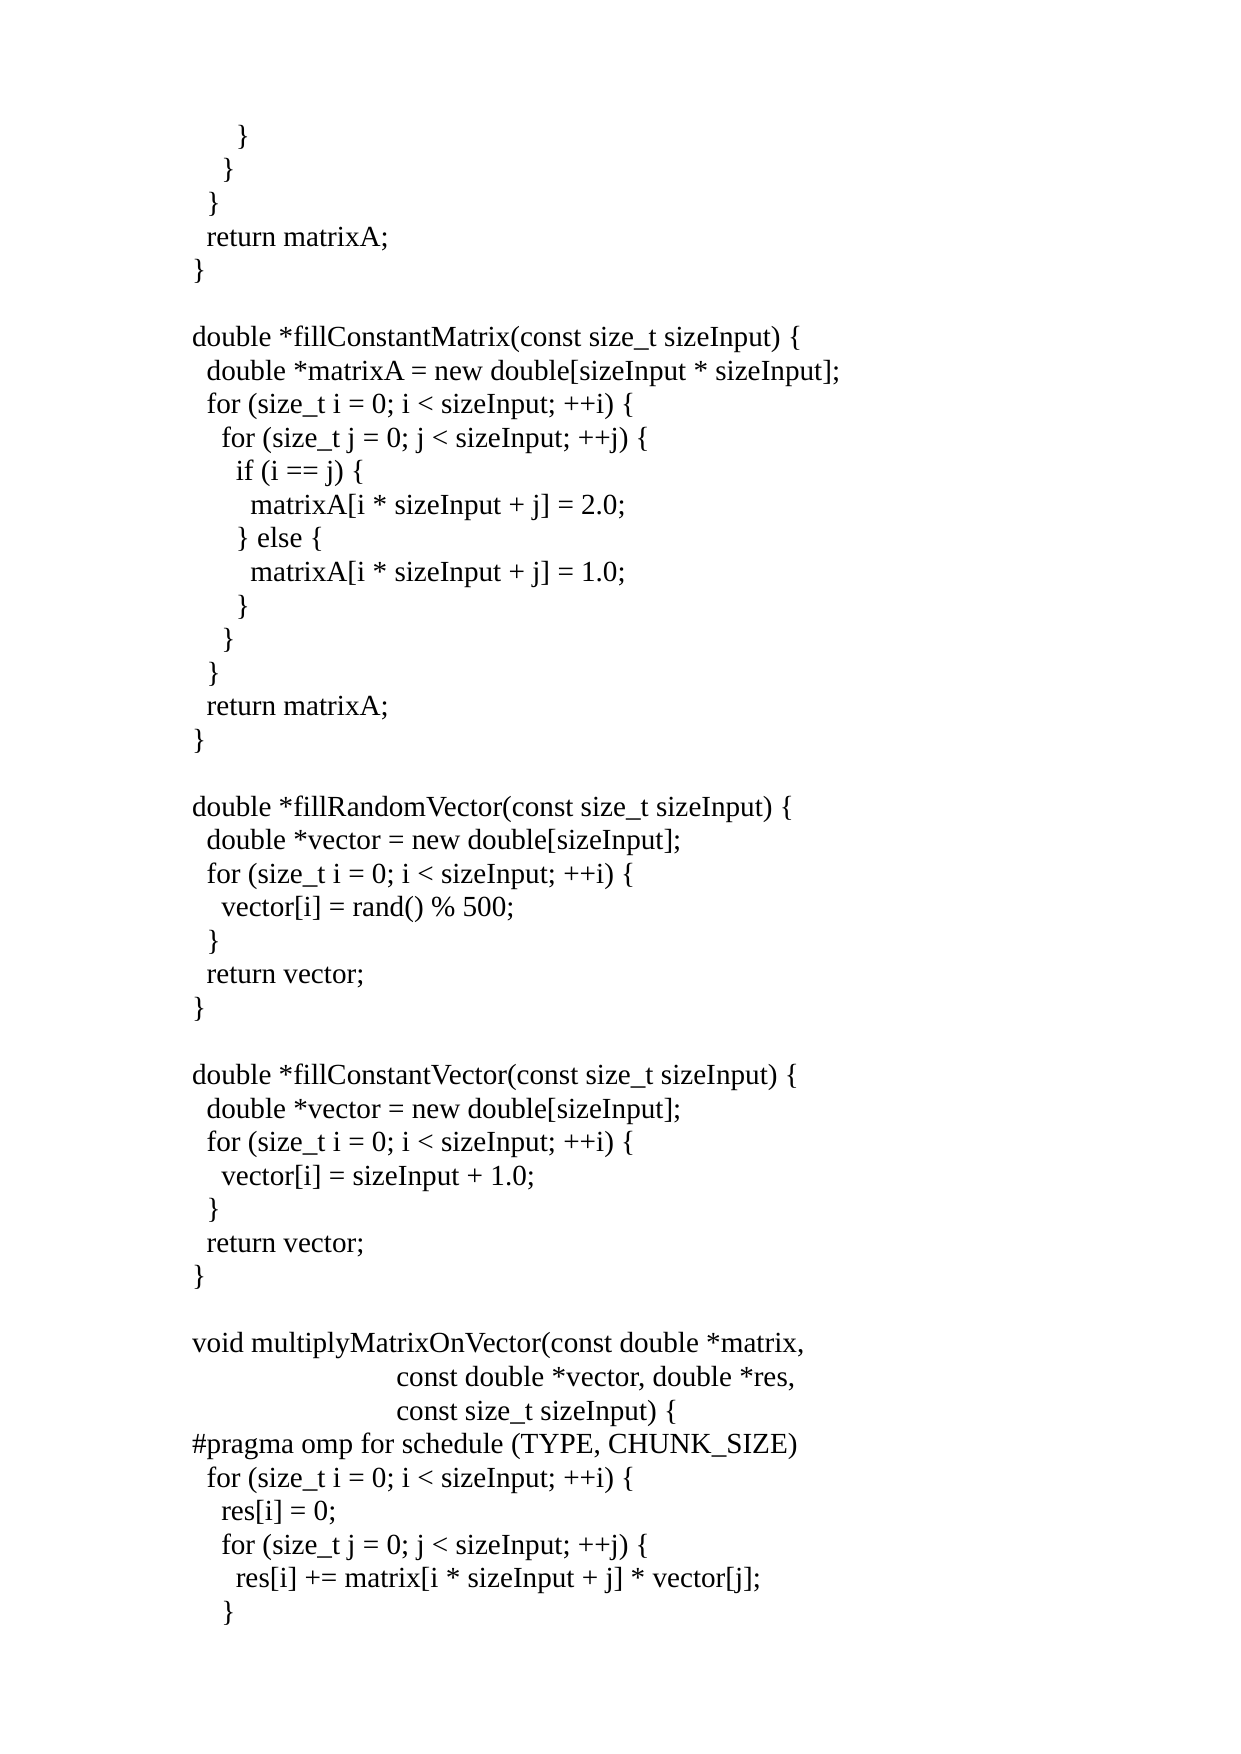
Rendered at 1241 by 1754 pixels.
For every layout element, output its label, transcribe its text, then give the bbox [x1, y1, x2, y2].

text } [177, 655, 1152, 688]
text } [177, 118, 1152, 152]
text } [177, 990, 1152, 1024]
text } [177, 621, 1152, 655]
text } [177, 1594, 1152, 1627]
text return vector; [177, 1225, 1152, 1258]
text } else { [177, 521, 1152, 554]
text for (size_t i = 0; i < sizeInput; ++i) { [177, 856, 1152, 889]
text double *vector = new double[sizeInput]; [177, 1091, 1152, 1124]
text res[i] += matrix[i * sizeInput + j] * vector[j]; [177, 1560, 1152, 1594]
text } [177, 923, 1152, 957]
text vector[i] = sizeInput + 1.0; [177, 1158, 1152, 1191]
text double *fillRandomVector(const size_t sizeInput) { [177, 789, 1152, 822]
text } [177, 588, 1152, 621]
text matrixA[i * sizeInput + j] = 1.0; [177, 554, 1152, 588]
text const size_t sizeInput) { [177, 1393, 1152, 1426]
text double *vector = new double[sizeInput]; [177, 822, 1152, 856]
text double *matrixA = new double[sizeInput * sizeInput]; [177, 353, 1152, 386]
text const double *vector, double *res, [177, 1359, 1152, 1393]
text } [177, 252, 1152, 286]
text #pragma omp for schedule (TYPE, CHUNK_SIZE) [177, 1426, 1152, 1460]
text void multiplyMatrixOnVector(const double *matrix, [177, 1326, 1152, 1359]
text } [177, 722, 1152, 755]
text return vector; [177, 957, 1152, 990]
text } [177, 185, 1152, 219]
text } [177, 152, 1152, 185]
text for (size_t i = 0; i < sizeInput; ++i) { [177, 1124, 1152, 1158]
text if (i == j) { [177, 453, 1152, 487]
text for (size_t j = 0; j < sizeInput; ++j) { [177, 420, 1152, 453]
text return matrixA; [177, 688, 1152, 722]
text double *fillConstantMatrix(const size_t sizeInput) { [177, 319, 1152, 353]
text } [177, 1258, 1152, 1292]
text return matrixA; [177, 219, 1152, 252]
text matrixA[i * sizeInput + j] = 2.0; [177, 487, 1152, 521]
text double *fillConstantVector(const size_t sizeInput) { [177, 1057, 1152, 1091]
text res[i] = 0; [177, 1493, 1152, 1527]
text for (size_t i = 0; i < sizeInput; ++i) { [177, 386, 1152, 420]
text vector[i] = rand() % 500; [177, 889, 1152, 923]
text } [177, 1191, 1152, 1225]
text for (size_t i = 0; i < sizeInput; ++i) { [177, 1460, 1152, 1493]
text for (size_t j = 0; j < sizeInput; ++j) { [177, 1527, 1152, 1560]
